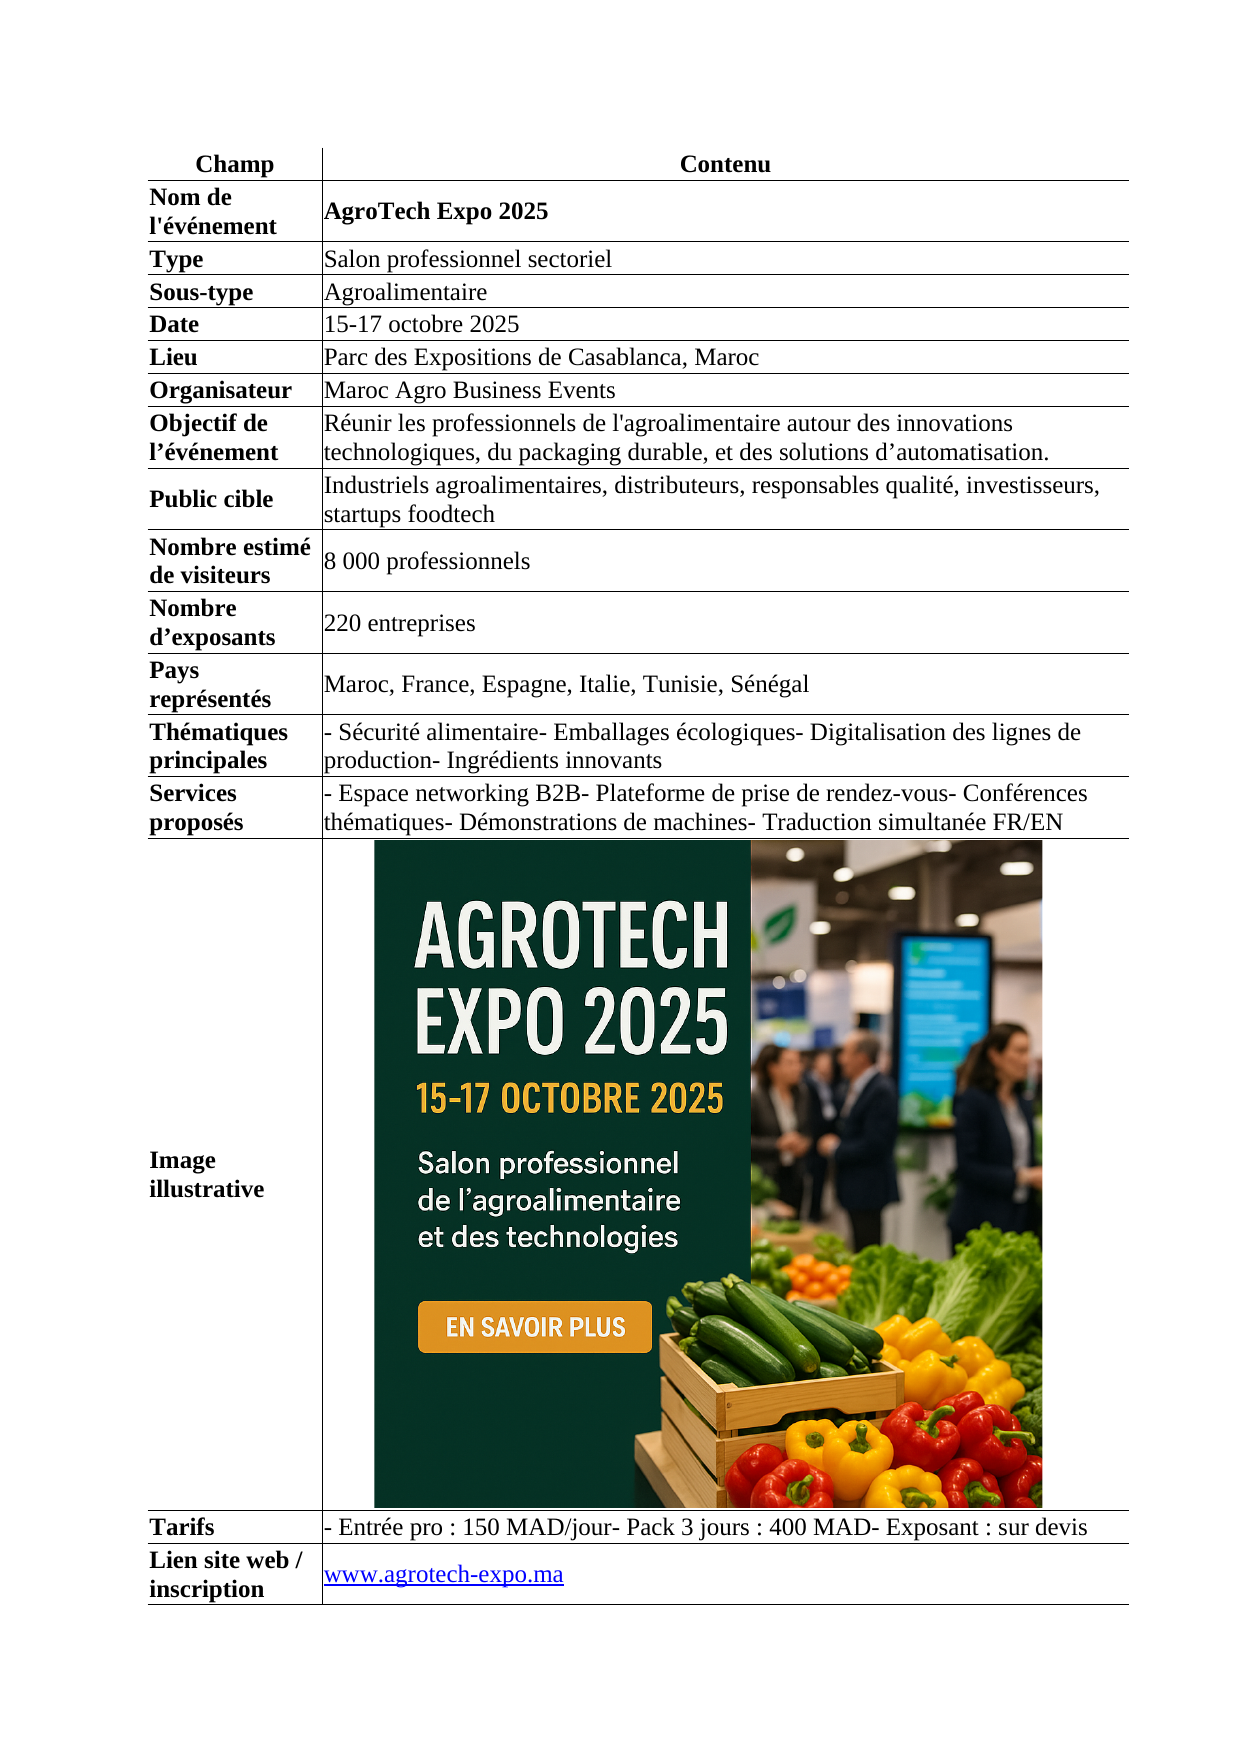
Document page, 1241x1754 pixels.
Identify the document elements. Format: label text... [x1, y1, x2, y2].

table_cell Thématiques principales [148, 715, 322, 776]
table_cell Industriels agroalimentaires, distributeurs, responsables qualité, investisseurs, startups foodtech [323, 469, 1129, 529]
table_cell Lien site web / inscription [148, 1544, 322, 1604]
table_cell Lieu [148, 341, 322, 373]
table_cell Sous-type [148, 275, 322, 307]
table_header Champ [148, 148, 322, 179]
table_cell [323, 839, 1129, 1509]
table_cell - Espace networking B2B- Plateforme de prise de rendez-vous- Conférences thématiques- Démonstrations de machines- Traduction simultanée FR/EN [323, 777, 1129, 837]
table_cell Nombre d’exposants [148, 592, 322, 652]
table_cell Réunir les professionnels de l'agroalimentaire autour des innovations technologiques, du packaging durable, et des solutions d’automatisation. [323, 407, 1129, 467]
table_cell Organisateur [148, 374, 322, 406]
table_cell Objectif de l’événement [148, 407, 322, 467]
table_cell Image illustrative [148, 839, 322, 1509]
table_cell Maroc, France, Espagne, Italie, Tunisie, Sénégal [323, 654, 1129, 714]
table_cell Salon professionnel sectoriel [323, 242, 1129, 274]
table_cell Nombre estimé de visiteurs [148, 530, 322, 591]
table_cell Pays représentés [148, 654, 322, 714]
table_cell Maroc Agro Business Events [323, 374, 1129, 406]
table_cell - Sécurité alimentaire- Emballages écologiques- Digitalisation des lignes de production- Ingrédients innovants [323, 715, 1129, 776]
table_cell www.agrotech-expo.ma [323, 1544, 1129, 1604]
table_cell Tarifs [148, 1511, 322, 1542]
table_cell Services proposés [148, 777, 322, 837]
table_cell 15-17 octobre 2025 [323, 308, 1129, 340]
table_cell Nom de l'événement [148, 181, 322, 241]
table_cell Agroalimentaire [323, 275, 1129, 307]
table_cell AgroTech Expo 2025 [323, 181, 1129, 241]
picture [374, 840, 1043, 1508]
table_header Contenu [323, 148, 1129, 179]
table_cell 220 entreprises [323, 592, 1129, 652]
table_cell - Entrée pro : 150 MAD/jour- Pack 3 jours : 400 MAD- Exposant : sur devis [323, 1511, 1129, 1542]
table_cell Parc des Expositions de Casablanca, Maroc [323, 341, 1129, 373]
table_cell Date [148, 308, 322, 340]
table_cell Public cible [148, 469, 322, 529]
table_cell Type [148, 242, 322, 274]
table_cell 8 000 professionnels [323, 530, 1129, 591]
